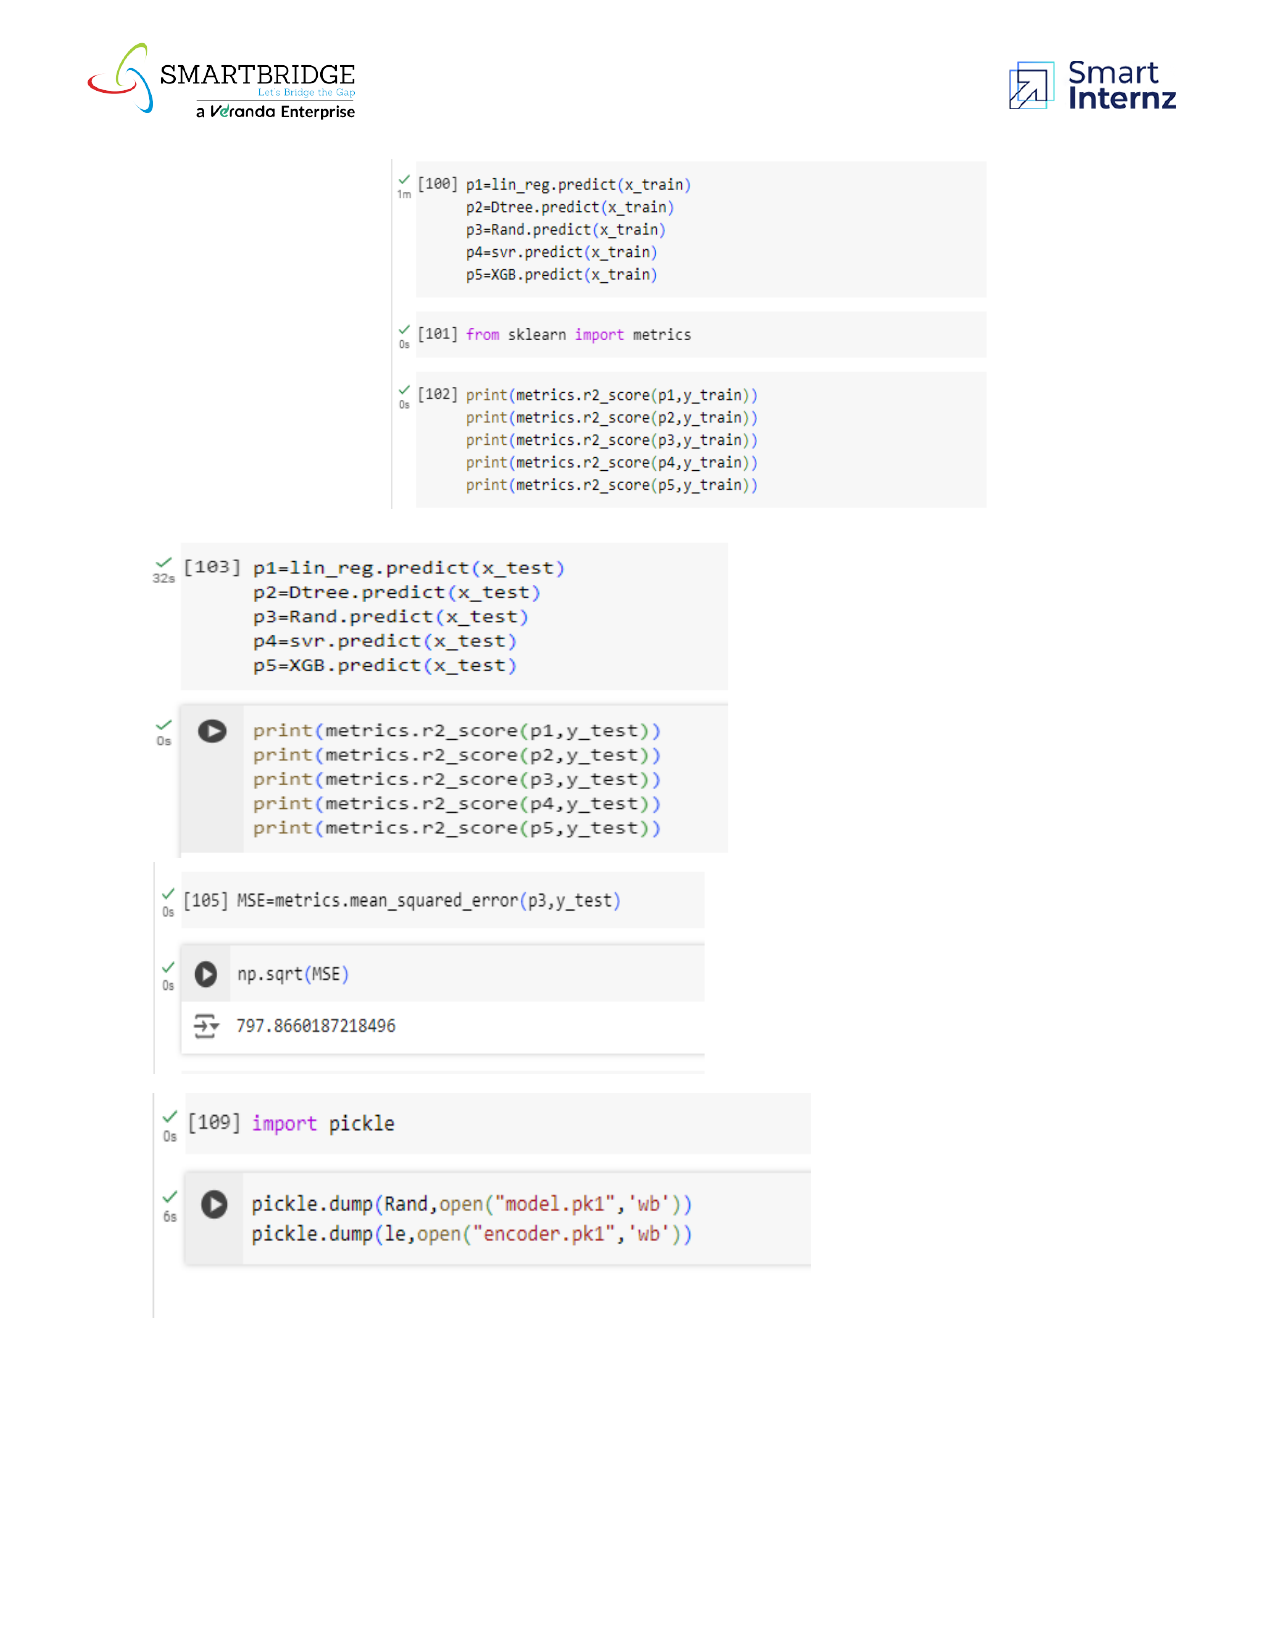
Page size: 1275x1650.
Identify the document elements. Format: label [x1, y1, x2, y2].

picture [150, 862, 705, 1074]
picture [1004, 61, 1181, 109]
picture [388, 159, 987, 509]
picture [150, 1093, 811, 1318]
picture [150, 530, 729, 858]
picture [73, 20, 370, 142]
